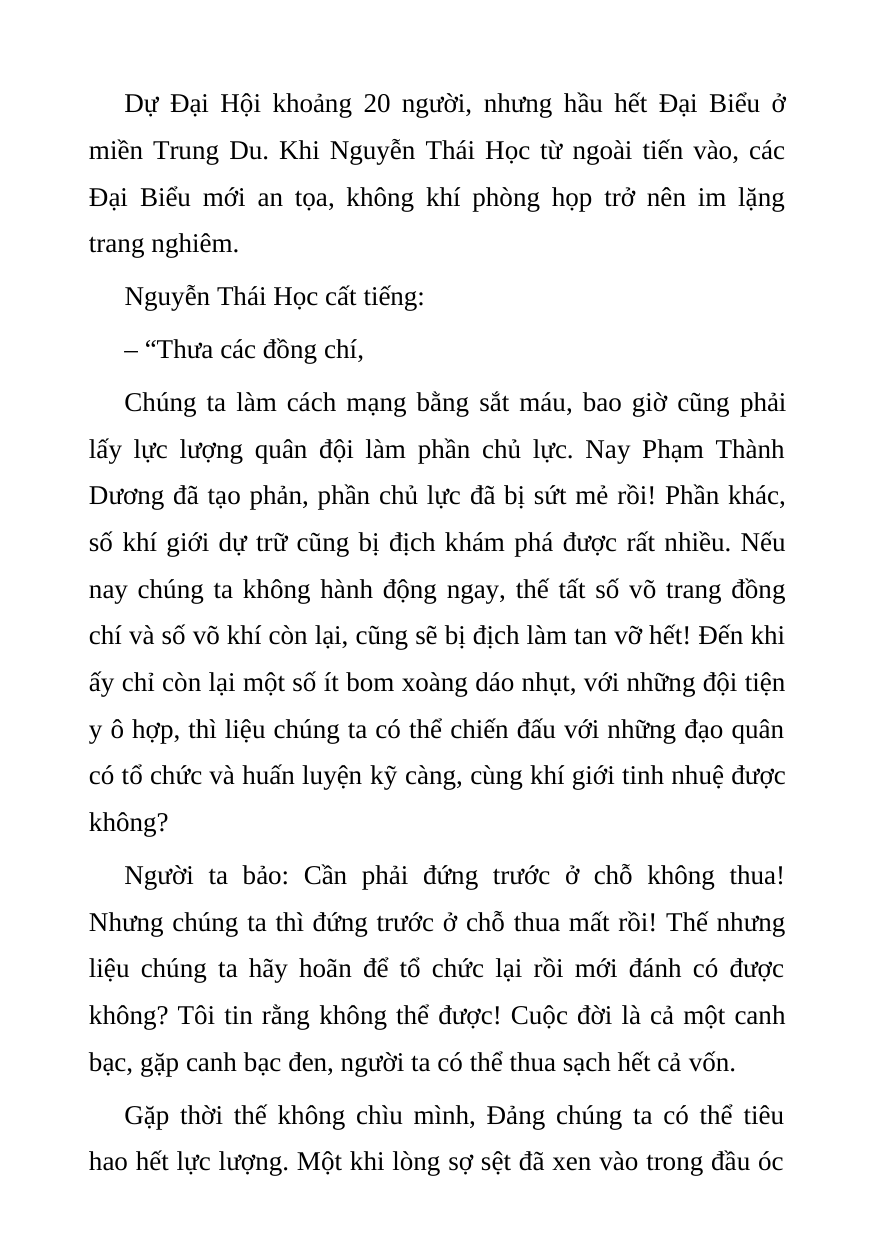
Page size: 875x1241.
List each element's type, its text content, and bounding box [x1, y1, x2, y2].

text Chúng ta làm cách mạng bằng sắt máu, bao giờ cũng phải lấy lực lượng quân đội làm phần chủ lực. Nay Phạm Thành Dương đã tạo phản, phần chủ lực đã bị sứt mẻ rồi! Phần khác, số khí giới dự trữ cũng bị địch khám phá được rất nhiều. Nếu nay chúng ta không hành động ngay, thế tất số võ trang đồng chí và số võ khí còn lại, cũng sẽ bị địch làm tan vỡ hết! Đến khi ấy chỉ còn lại một số ít bom xoàng dáo nhụt, với những đội tiện y ô hợp, thì liệu chúng ta có thể chiến đấu với những đạo quân có tổ chức và huấn luyện kỹ càng, cùng khí giới tinh nhuệ được không? [89, 386, 786, 837]
text Nguyễn Thái Học cất tiếng: [124, 280, 816, 311]
text Dự Đại Hội khoảng 20 người, nhưng hầu hết Đại Biểu ở miền Trung Du. Khi Nguyễn Thái Học từ ngoài tiến vào, các Đại Biểu mới an tọa, không khí phòng họp trở nên im lặng trang nghiêm. [89, 87, 786, 258]
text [89, 1099, 786, 1177]
list “Thưa các đồng chí, [124, 333, 816, 364]
text Người ta bảo: Cần phải đứng trước ở chỗ không thua! Nhưng chúng ta thì đứng trước ở chỗ thua mất rồi! Thế nhưng liệu chúng ta hãy hoãn để tổ chức lại rồi mới đánh có được không? Tôi tin rằng không thể được! Cuộc đời là cả một canh bạc, gặp canh bạc đen, người ta có thể thua sạch hết cả vốn. [89, 859, 786, 1077]
